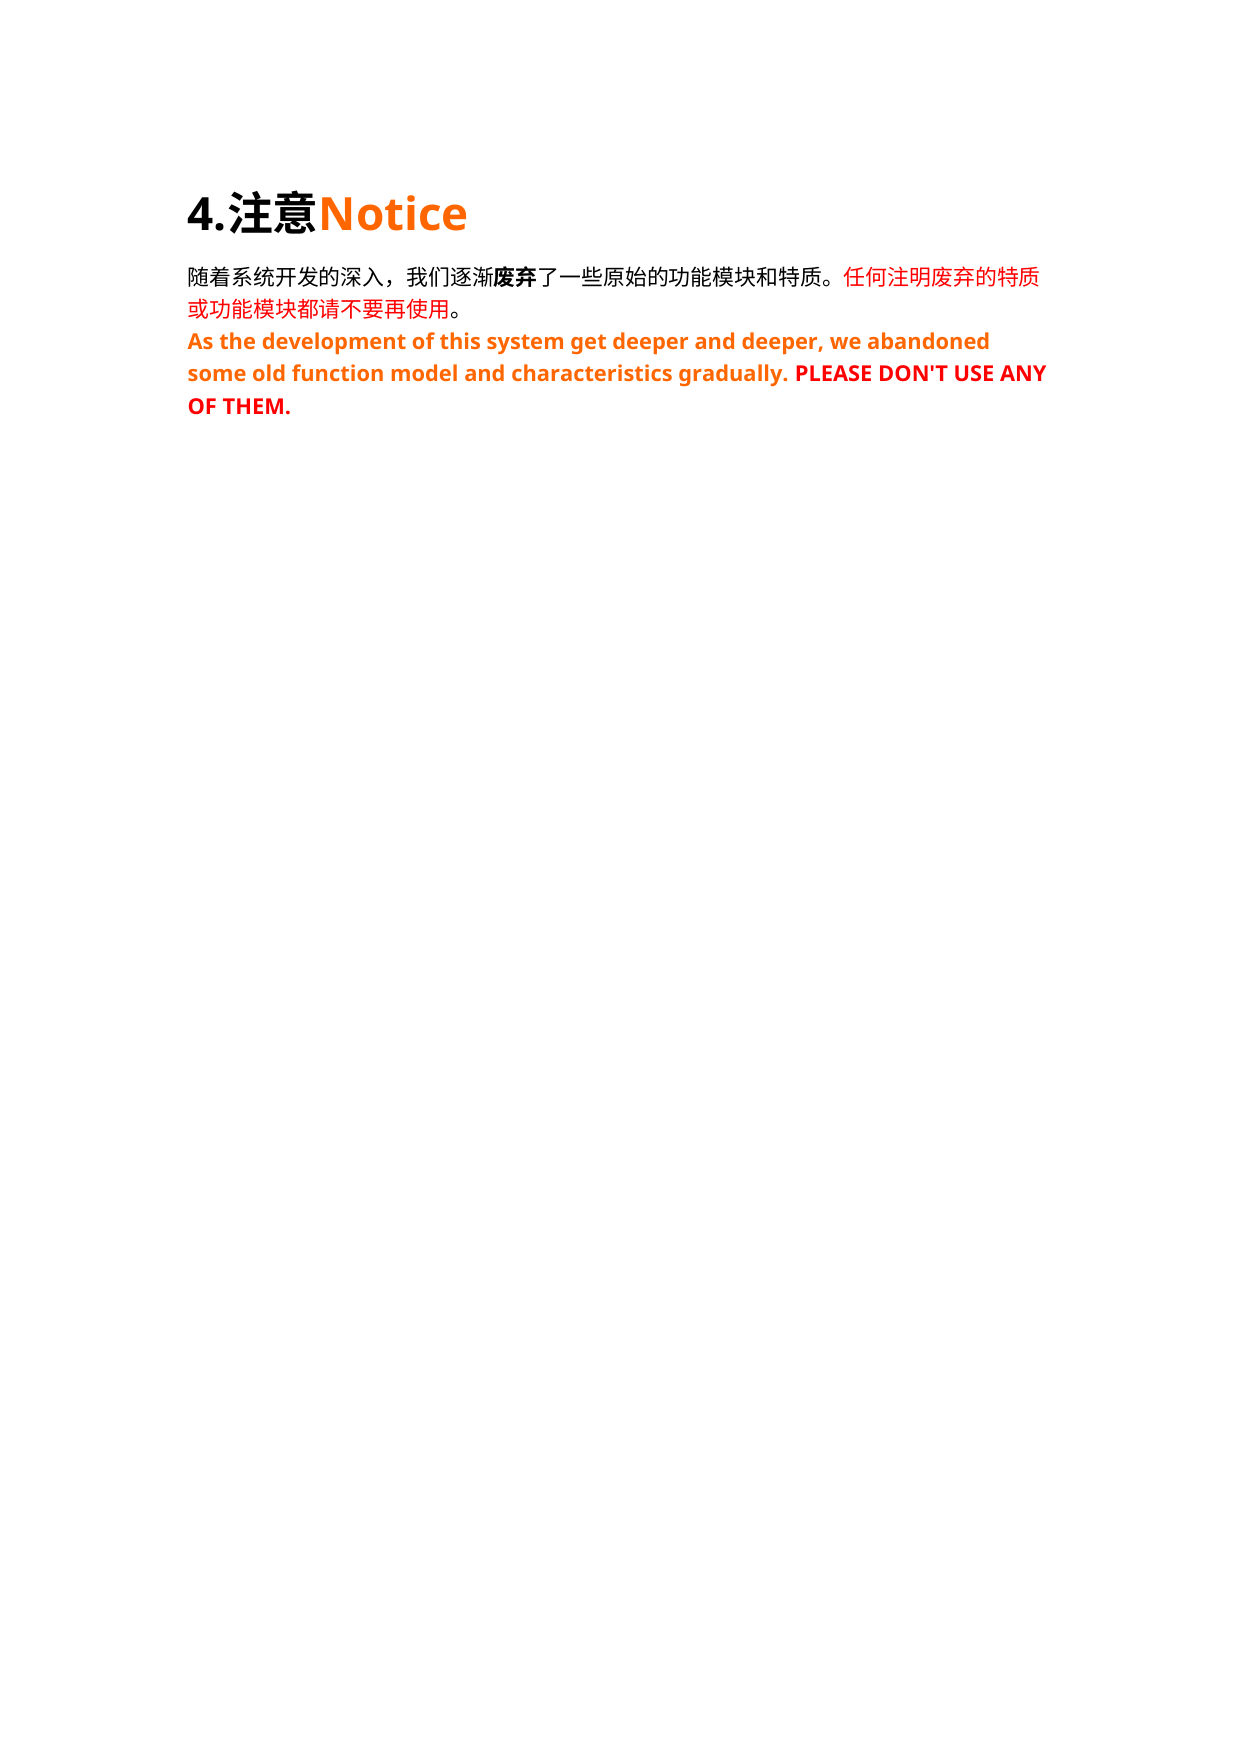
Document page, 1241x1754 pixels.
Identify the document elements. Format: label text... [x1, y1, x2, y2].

text As the development of this system get deeper and deeper, we abandoned some old function model and characteristics gradually. PLEASE DON'T USE ANY OF THEM. [187, 324, 1053, 422]
text 随着系统开发的深入，我们逐渐废弃了一些原始的功能模块和特质。任何注明废弃的特质或功能模块都请不要再使用。 [187, 259, 1053, 324]
subtitle 4.注意 Notice [187, 162, 1053, 259]
